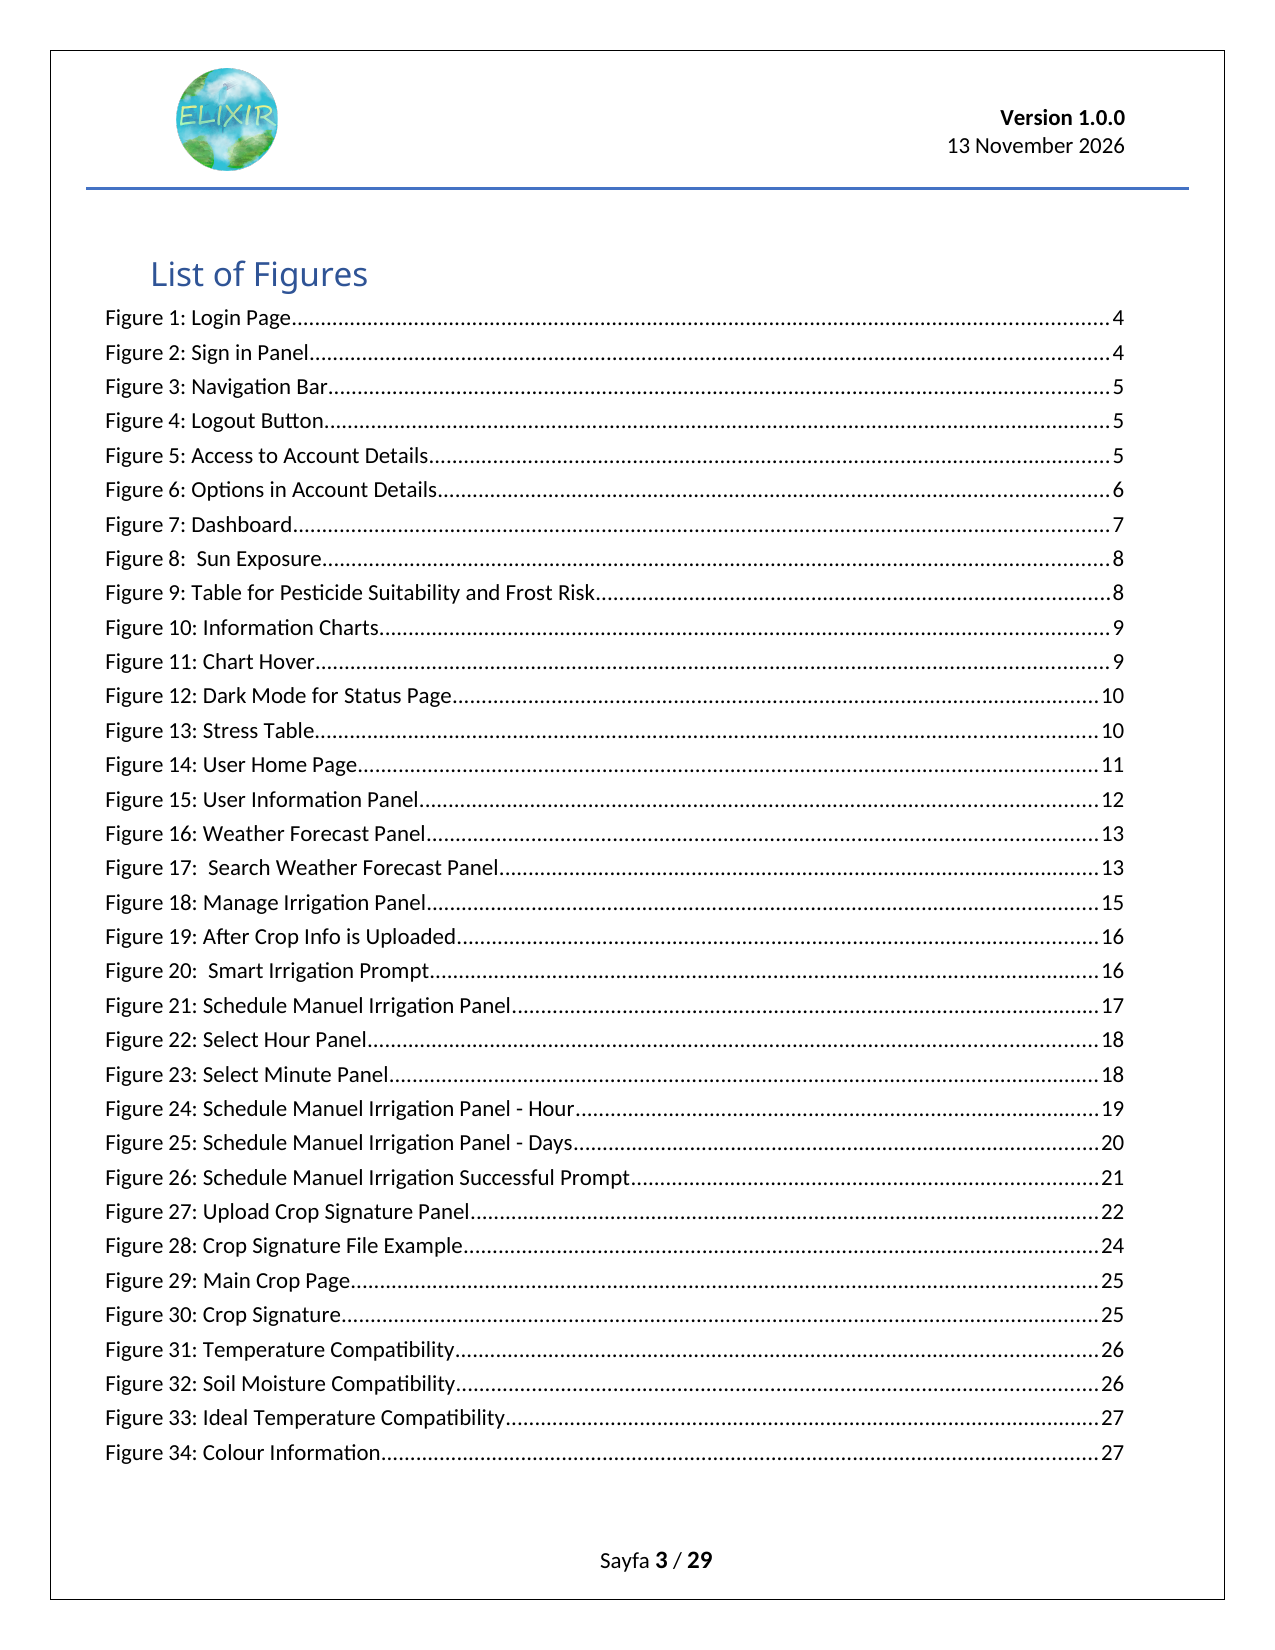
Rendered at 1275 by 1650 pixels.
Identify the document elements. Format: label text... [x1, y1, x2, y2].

text Figure 34: Colour Information 27 [105, 1438, 1125, 1466]
text Figure 3: Navigation Bar 5 [105, 372, 1125, 400]
text Figure 15: User Information Panel 12 [105, 785, 1125, 813]
text Figure 2: Sign in Panel 4 [105, 338, 1125, 366]
text Figure 31: Temperature Compatibility 26 [105, 1335, 1125, 1363]
text Figure 8: Sun Exposure 8 [105, 544, 1125, 572]
text Figure 30: Crop Signature 25 [105, 1300, 1125, 1328]
text Figure 27: Upload Crop Signature Panel 22 [105, 1197, 1125, 1225]
text Figure 11: Chart Hover 9 [105, 647, 1125, 675]
text Figure 5: Access to Account Details 5 [105, 441, 1125, 469]
text Figure 20: Smart Irrigation Prompt 16 [105, 957, 1125, 985]
text Figure 7: Dashboard 7 [105, 510, 1125, 538]
text Figure 25: Schedule Manuel Irrigation Panel - Days 20 [105, 1128, 1125, 1157]
text Figure 17: Search Weather Forecast Panel 13 [105, 853, 1125, 882]
text Figure 33: Ideal Temperature Compatibility 27 [105, 1403, 1125, 1432]
text Figure 10: Information Charts 9 [105, 613, 1125, 641]
text Figure 32: Soil Moisture Compatibility 26 [105, 1369, 1125, 1397]
text Figure 21: Schedule Manuel Irrigation Panel 17 [105, 991, 1125, 1019]
text Figure 12: Dark Mode for Status Page 10 [105, 682, 1125, 710]
text Figure 29: Main Crop Page 25 [105, 1266, 1125, 1294]
text Figure 4: Logout Button 5 [105, 407, 1125, 435]
text Figure 13: Stress Table 10 [105, 716, 1125, 744]
text Figure 23: Select Minute Panel 18 [105, 1060, 1125, 1088]
text Figure 19: After Crop Info is Uploaded 16 [105, 922, 1125, 950]
text Figure 18: Manage Irrigation Panel 15 [105, 888, 1125, 916]
text List of Figures [150, 250, 1125, 296]
text Figure 14: User Home Page 11 [105, 750, 1125, 778]
text Figure 24: Schedule Manuel Irrigation Panel - Hour 19 [105, 1094, 1125, 1122]
text Figure 16: Weather Forecast Panel 13 [105, 819, 1125, 847]
text Figure 22: Select Hour Panel 18 [105, 1025, 1125, 1053]
text Figure 1: Login Page 4 [105, 303, 1125, 332]
text Figure 9: Table for Pesticide Suitability and Frost Risk 8 [105, 578, 1125, 607]
text Figure 6: Options in Account Details 6 [105, 475, 1125, 503]
text Figure 28: Crop Signature File Example 24 [105, 1232, 1125, 1260]
picture [176, 68, 278, 171]
text Figure 26: Schedule Manuel Irrigation Successful Prompt 21 [105, 1163, 1125, 1191]
